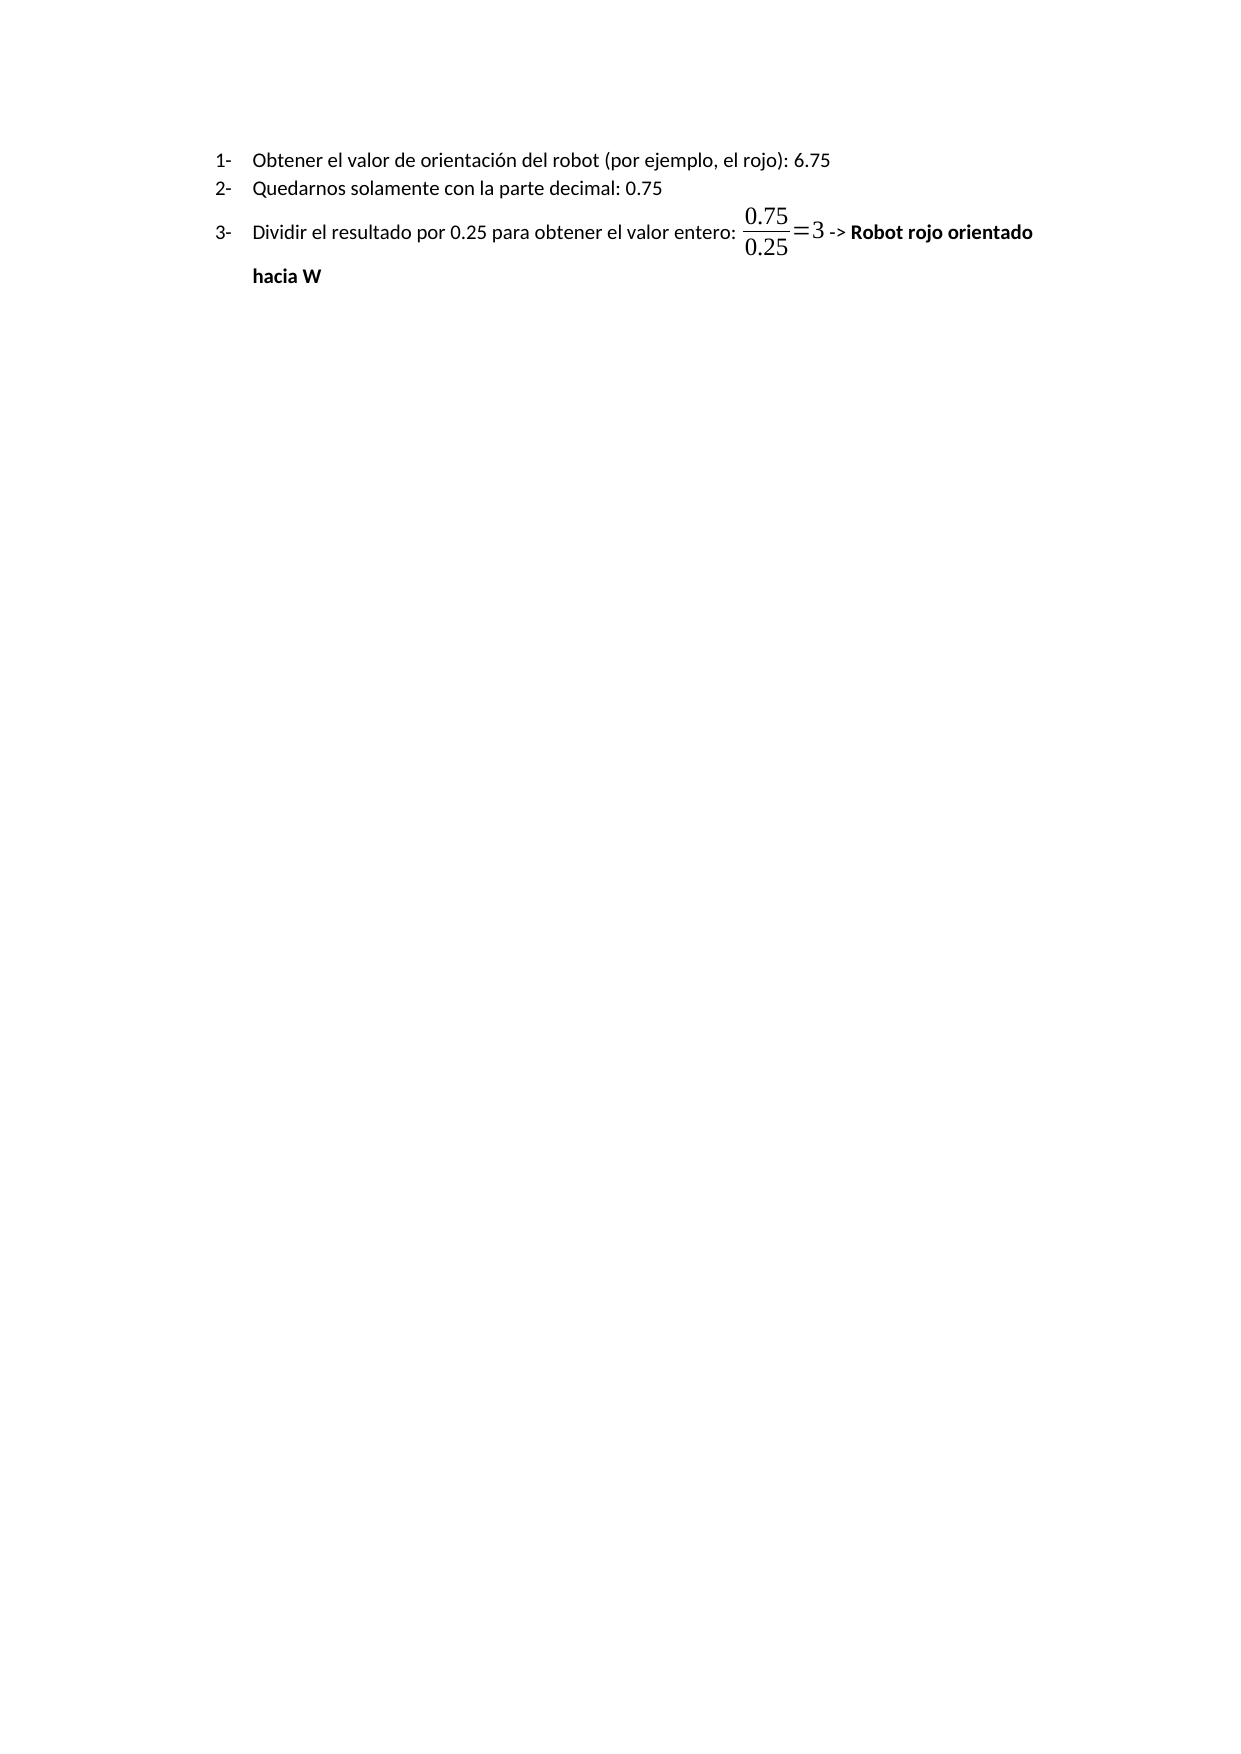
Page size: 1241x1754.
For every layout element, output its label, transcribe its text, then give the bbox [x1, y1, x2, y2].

list Dividir el resultado por 0.25 para obtener el valor entero: -> Robot rojo orientado hacia W [215, 202, 1063, 289]
list Obtener el valor de orientación del robot (por ejemplo, el rojo): 6.75 [215, 148, 1063, 173]
list Quedarnos solamente con la parte decimal: 0.75 [215, 175, 1063, 200]
